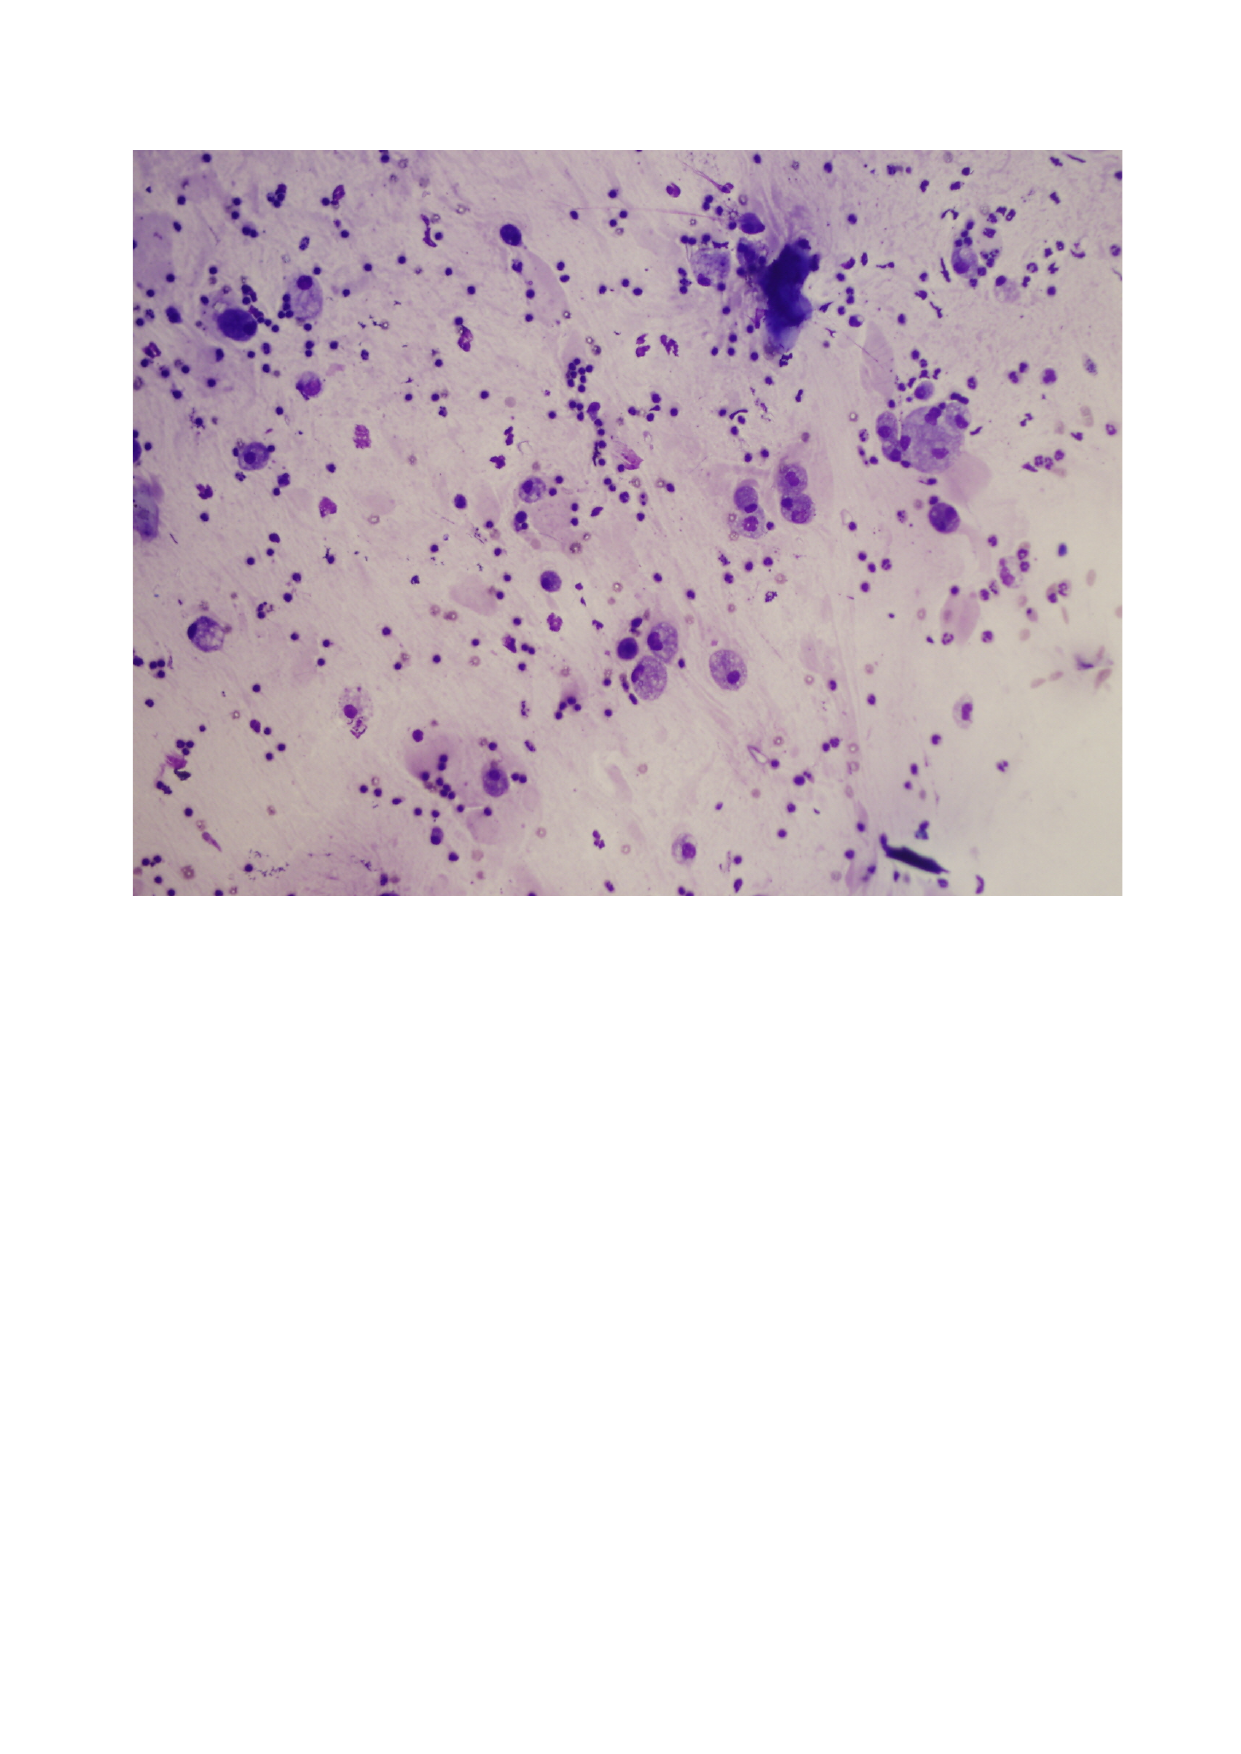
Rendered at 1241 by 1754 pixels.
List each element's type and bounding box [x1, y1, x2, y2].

picture [132, 150, 1123, 896]
